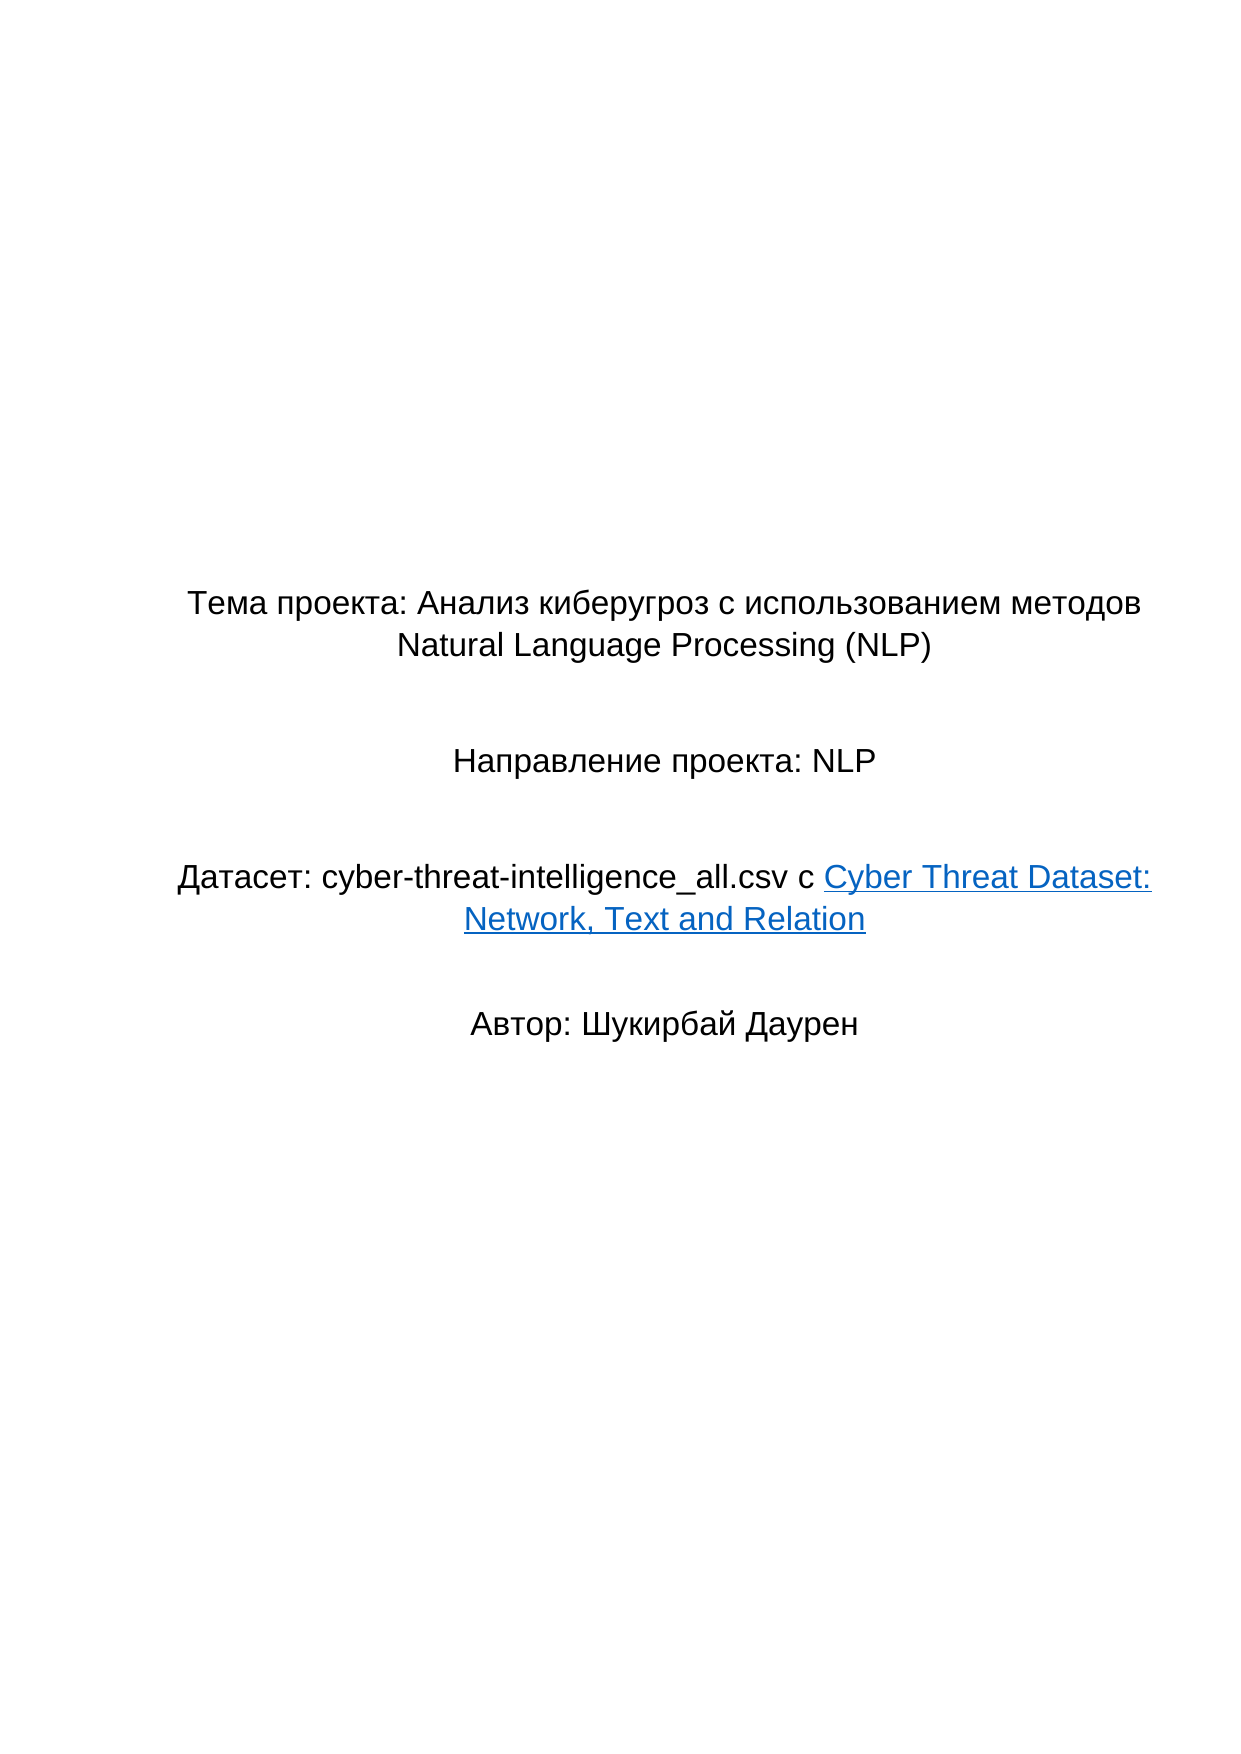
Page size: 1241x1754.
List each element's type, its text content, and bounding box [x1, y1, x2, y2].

text Датасет: cyber-threat-intelligence_all.csv с Cyber Threat Dataset: Network, Text and Relation [177, 857, 1152, 937]
text Тема проекта: Анализ киберугроз с использованием методов Natural Language Processing (NLP) [177, 583, 1152, 663]
text Автор: Шукирбай Даурен [177, 1004, 1152, 1043]
text Направление проекта: NLP [177, 741, 1152, 779]
